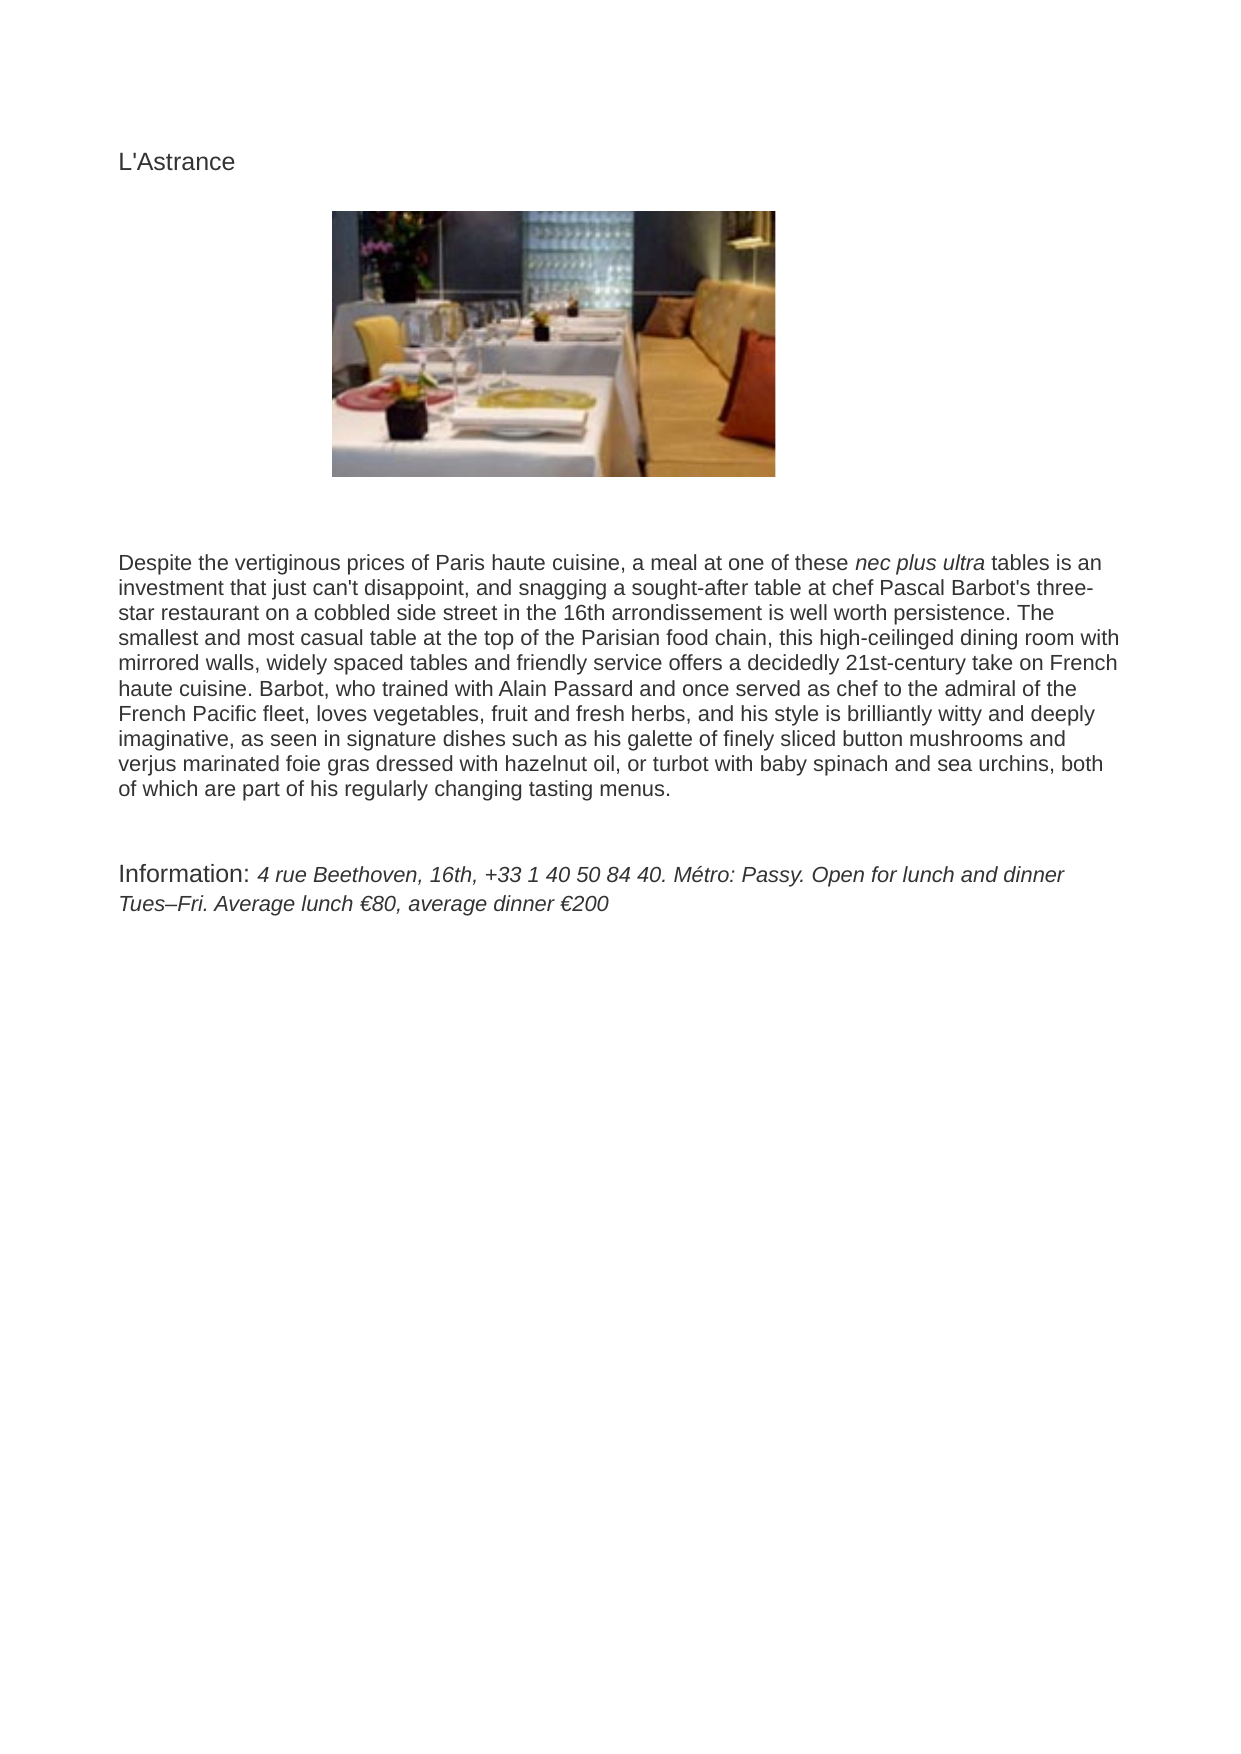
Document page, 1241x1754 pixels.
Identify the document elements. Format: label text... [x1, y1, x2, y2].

text Despite the vertiginous prices of Paris haute cuisine, a meal at one of these nec plus ultra tables is an investment that just can't disappoint, and snagging a sought-after table at chef Pascal Barbot's three-star restaurant on a cobbled side street in the 16th arrondissement is well worth persistence. The smallest and most casual table at the top of the Parisian food chain, this high-ceilinged dining room with mirrored walls, widely spaced tables and friendly service offers a decidedly 21st-century take on French haute cuisine. Barbot, who trained with Alain Passard and once served as chef to the admiral of the French Pacific fleet, loves vegetables, fruit and fresh herbs, and his style is brilliantly witty and deeply imaginative, as seen in signature dishes such as his galette of finely sliced button mushrooms and verjus marinated foie gras dressed with hazelnut oil, or turbot with baby spinach and sea urchins, both of which are part of his regularly changing tasting menus. [118, 549, 1122, 801]
picture [332, 211, 776, 477]
text L'Astrance [118, 147, 1122, 176]
text Information: 4 rue Beethoven, 16th, +33 1 40 50 84 40. Métro: Passy. Open for lunch and dinner Tues–Fri. Average lunch €80, average dinner €200 [118, 859, 1122, 916]
